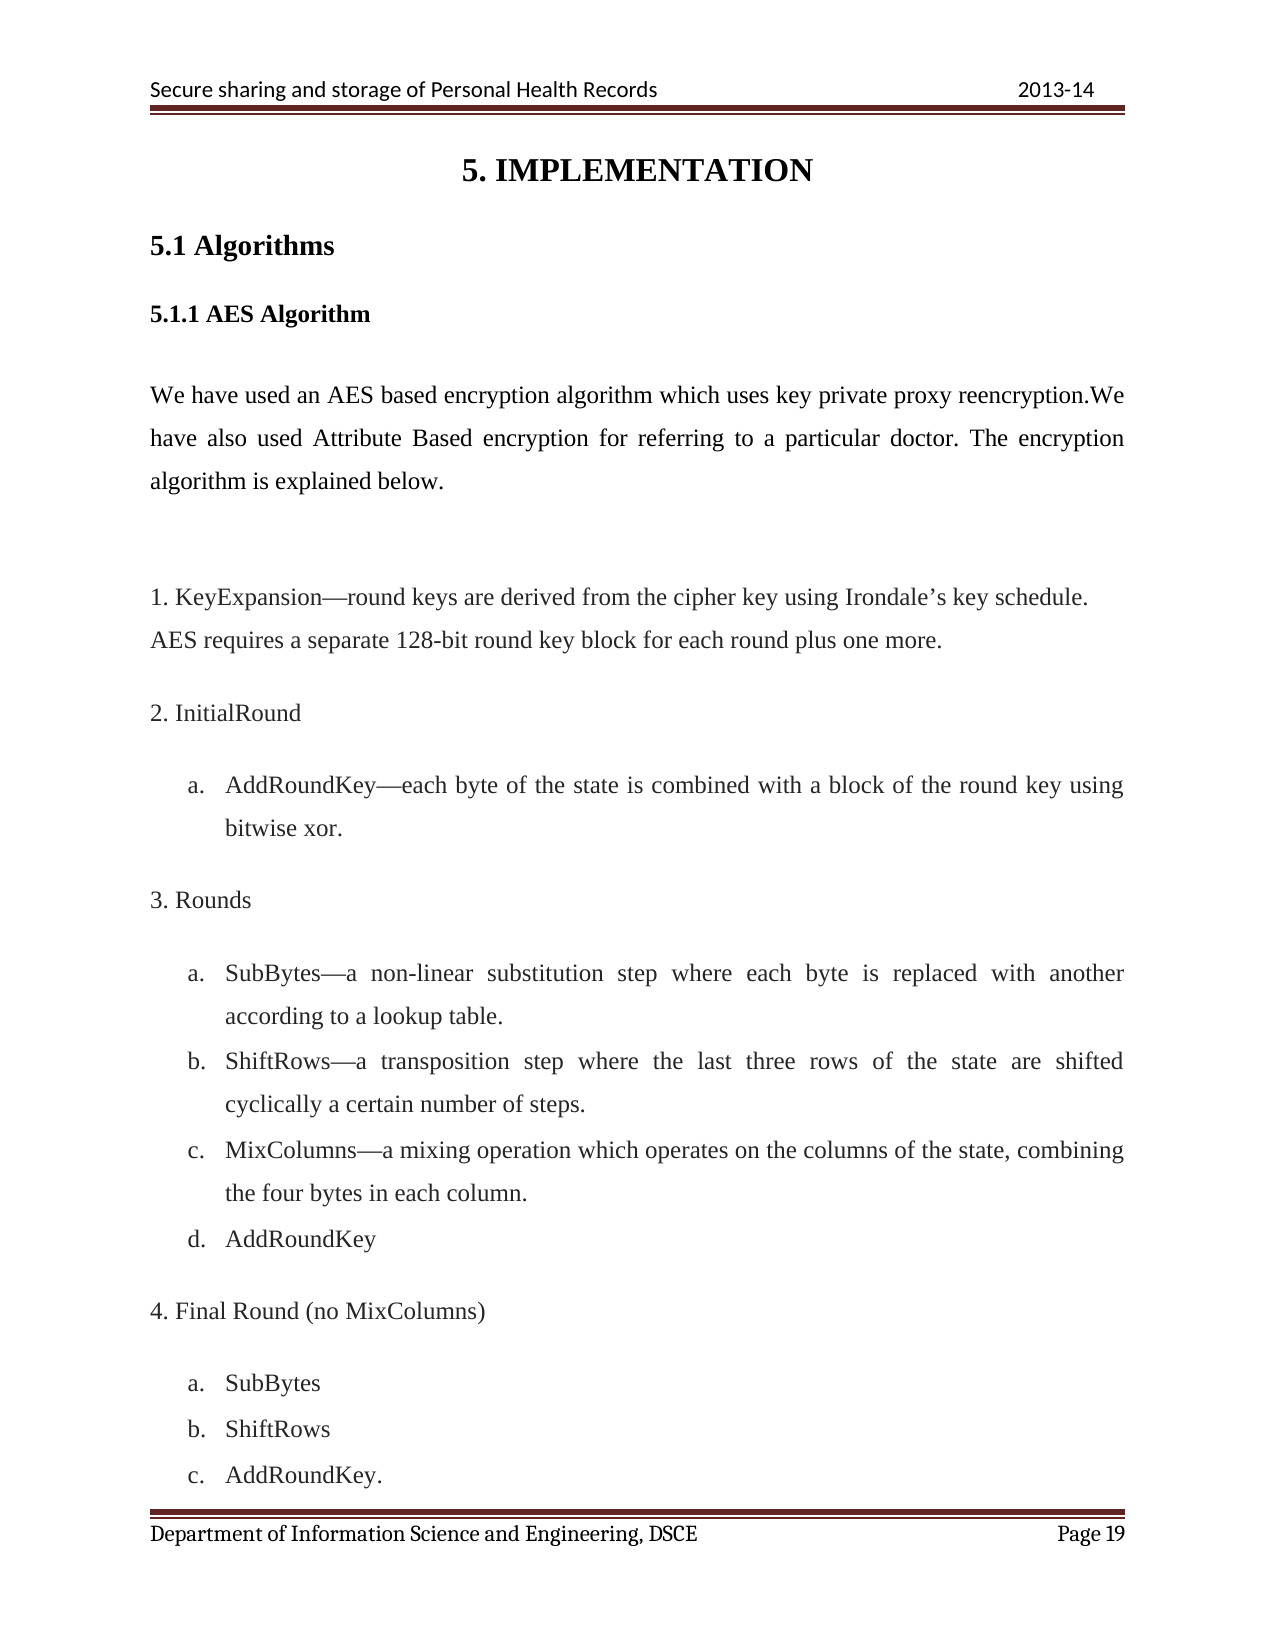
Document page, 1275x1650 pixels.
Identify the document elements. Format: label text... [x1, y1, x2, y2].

text 5.1 Algorithms [150, 228, 1125, 262]
list ShiftRows [187, 1414, 1125, 1443]
list SubBytes—a non-linear substitution step where each byte is replaced with another according to a lookup table. [187, 958, 1125, 1029]
text 2. InitialRound [150, 698, 1125, 726]
list AddRoundKey [187, 1224, 1125, 1253]
list AddRoundKey. [187, 1460, 1125, 1488]
list ShiftRows—a transposition step where the last three rows of the state are shifted cyclically a certain number of steps. [187, 1046, 1125, 1118]
list AddRoundKey—each byte of the state is combined with a block of the round key using bitwise xor. [187, 770, 1125, 842]
text We have used an AES based encryption algorithm which uses key private proxy reencryption.We have also used Attribute Based encryption for referring to a particular doctor. The encryption algorithm is explained below. [150, 380, 1125, 495]
list MixColumns—a mixing operation which operates on the columns of the state, combining the four bytes in each column. [187, 1135, 1125, 1207]
text 5. IMPLEMENTATION [150, 150, 1125, 188]
text 5.1.1 AES Algorithm [150, 299, 1125, 328]
text 4. Final Round (no MixColumns) [150, 1296, 1125, 1325]
text 1. KeyExpansion—round keys are derived from the cipher key using Irondale’s key schedule. AES requires a separate 128-bit round key block for each round plus one more. [150, 582, 1125, 654]
list SubBytes [187, 1368, 1125, 1397]
text 3. Rounds [150, 885, 1125, 914]
